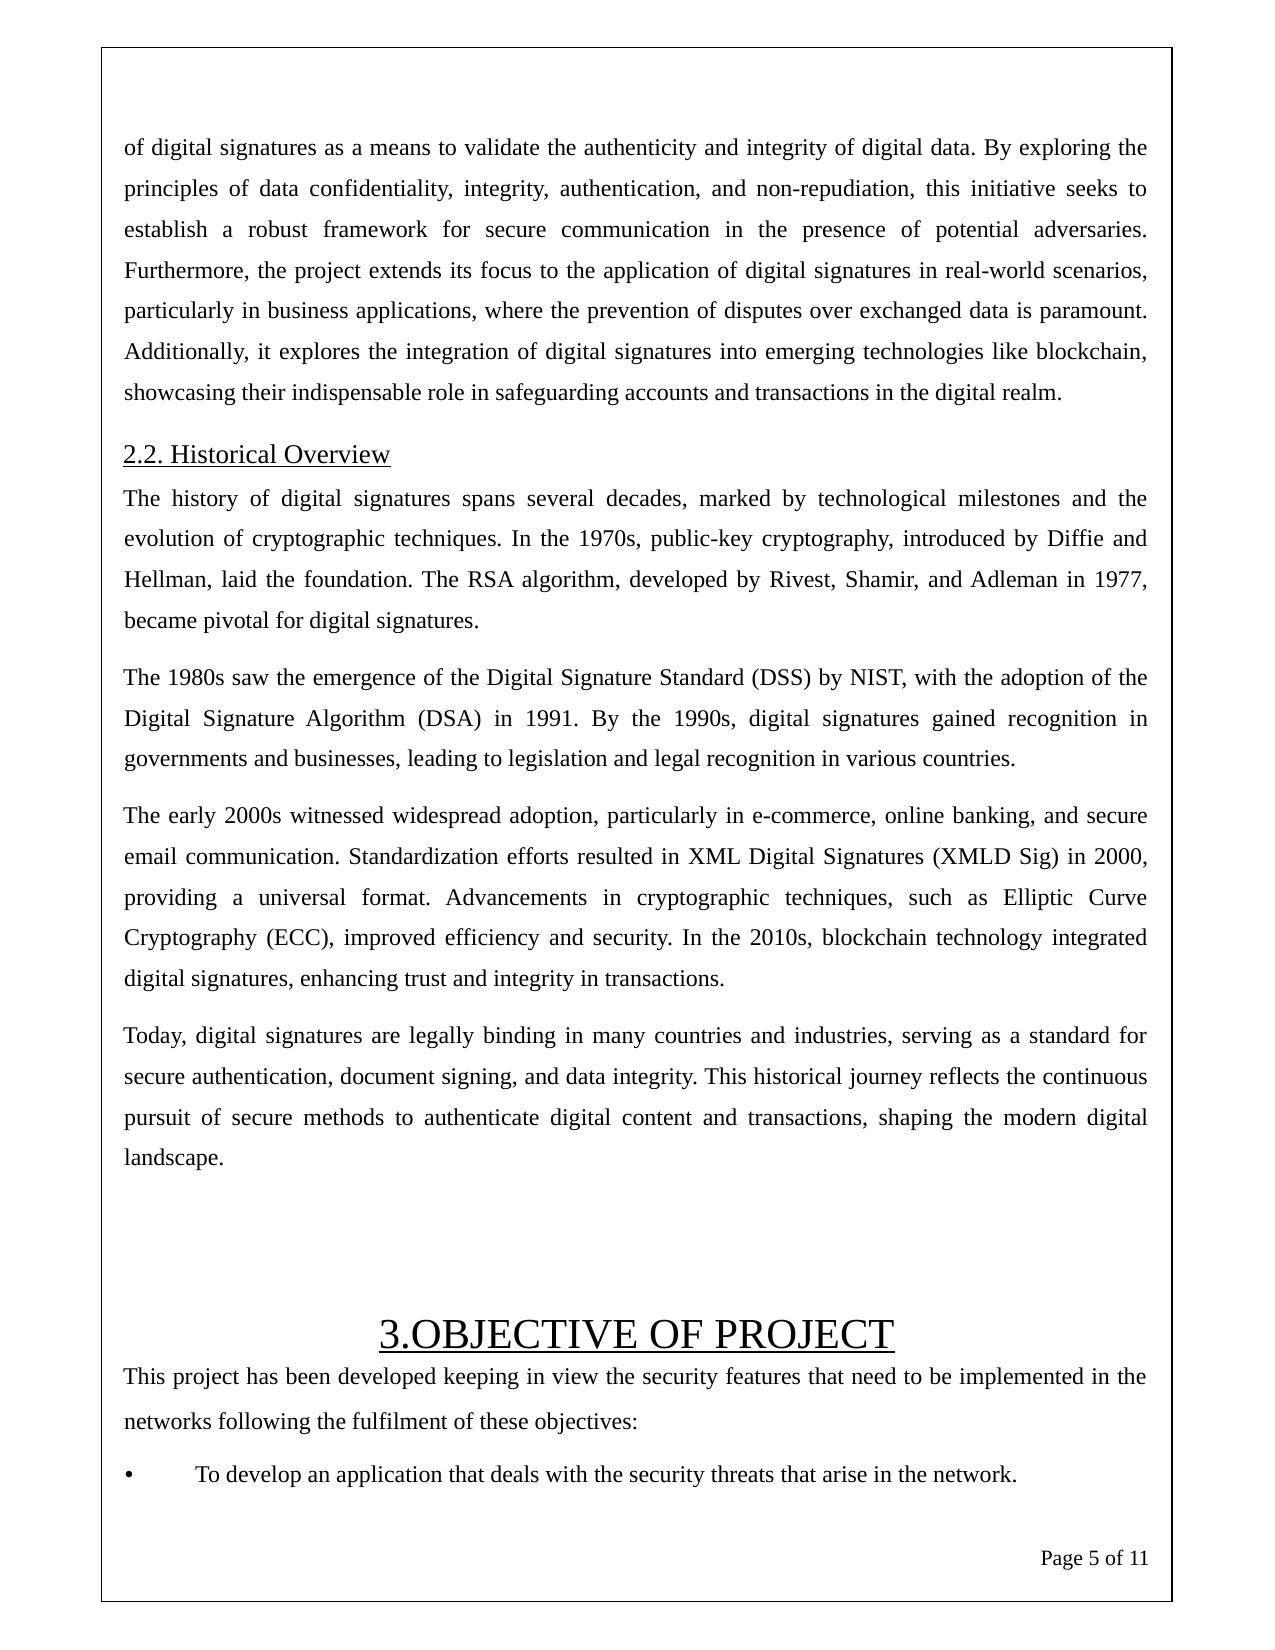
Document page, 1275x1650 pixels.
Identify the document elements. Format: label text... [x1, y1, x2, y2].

subtitle 3.OBJECTIVE OF PROJECT [200, 1309, 1073, 1358]
subtitle 2.2. Historical Overview [123, 439, 1149, 470]
text The history of digital signatures spans several decades, marked by technological milestones and the evolution of cryptographic techniques. In the 1970s, public-key cryptography, introduced by Diffie and Hellman, laid the foundation. The RSA algorithm, developed by Rivest, Shamir, and Adleman in 1977, became pivotal for digital signatures. [123, 484, 1149, 634]
text The 1980s saw the emergence of the Digital Signature Standard (DSS) by NIST, with the adoption of the Digital Signature Algorithm (DSA) in 1991. By the 1990s, digital signatures gained recognition in governments and businesses, leading to legislation and legal recognition in various countries. [123, 663, 1149, 772]
text This project has been developed keeping in view the security features that need to be implemented in the networks following the fulfilment of these objectives: [123, 1362, 1149, 1437]
list To develop an application that deals with the security threats that arise in the network. [124, 1459, 1149, 1487]
text The early 2000s witnessed widespread adoption, particularly in e-commerce, online banking, and secure email communication. Standardization efforts resulted in XML Digital Signatures (XMLD Sig) in 2000, providing a universal format. Advancements in cryptographic techniques, such as Elliptic Curve Cryptography (ECC), improved efficiency and security. In the 2010s, blockchain technology integrated digital signatures, enhancing trust and integrity in transactions. [123, 801, 1149, 992]
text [123, 133, 1149, 406]
text Today, digital signatures are legally binding in many countries and industries, serving as a standard for secure authentication, document signing, and data integrity. This historical journey reflects the continuous pursuit of secure methods to authenticate digital content and transactions, shaping the modern digital landscape. [123, 1021, 1149, 1171]
